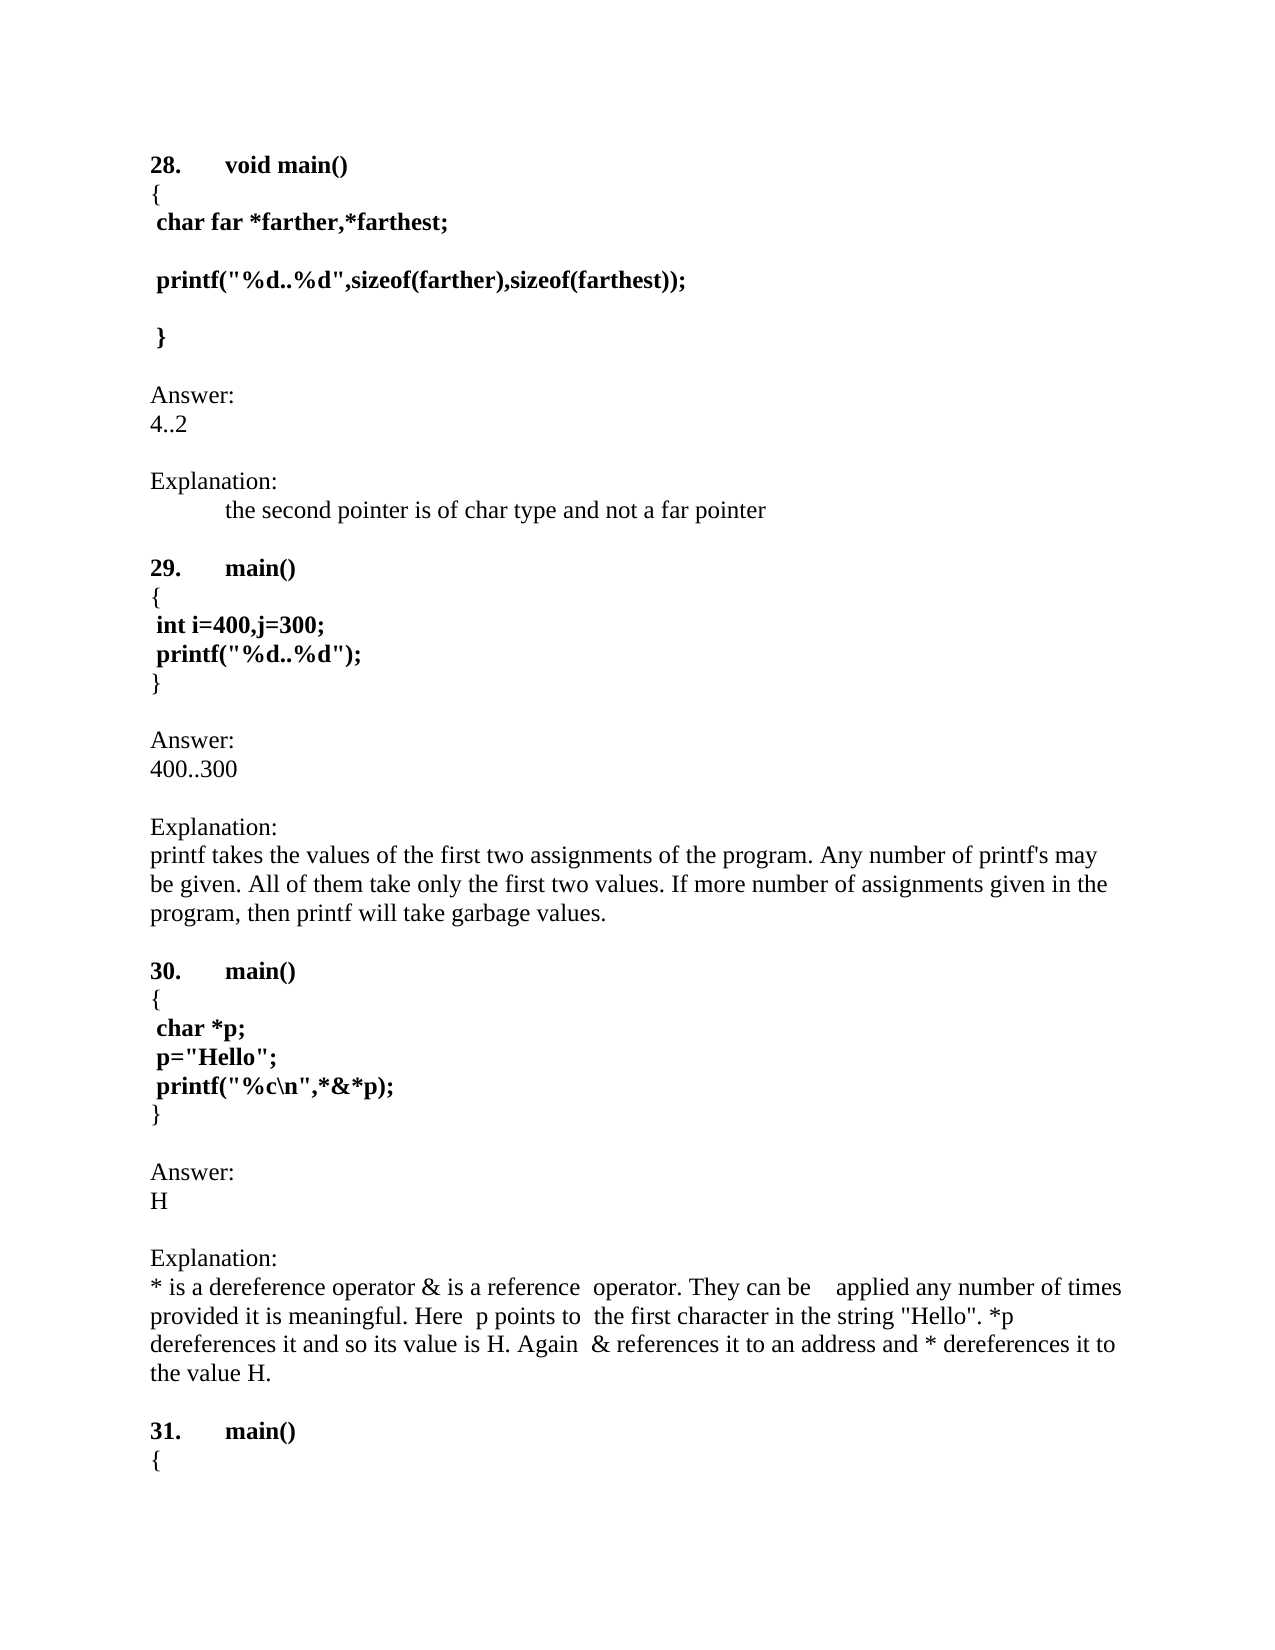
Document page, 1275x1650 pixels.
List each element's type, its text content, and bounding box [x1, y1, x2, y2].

text 28. void main() { char far *farther,*farthest; printf("%d..%d",sizeof(farther),sizeof(farthest)); } Answer: 4..2 Explanation: the second pointer is of char type and not a far pointer [150, 150, 1125, 524]
text 30. main() { char *p; p="Hello"; printf("%c\n",*&*p); } Answer: H Explanation: * is a dereference operator & is a reference operator. They can be applied any number of times provided it is meaningful. Here p points to the first character in the string "Hello". *p dereferences it and so its value is H. Again & references it to an address and * dereferences it to the value H. [150, 956, 1125, 1387]
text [150, 1416, 1125, 1474]
text 29. main() { int i=400,j=300; printf("%d..%d"); } Answer: 400..300 Explanation: printf takes the values of the first two assignments of the program. Any number of printf's may be given. All of them take only the first two values. If more number of assignments given in the program, then printf will take garbage values. [150, 553, 1125, 927]
